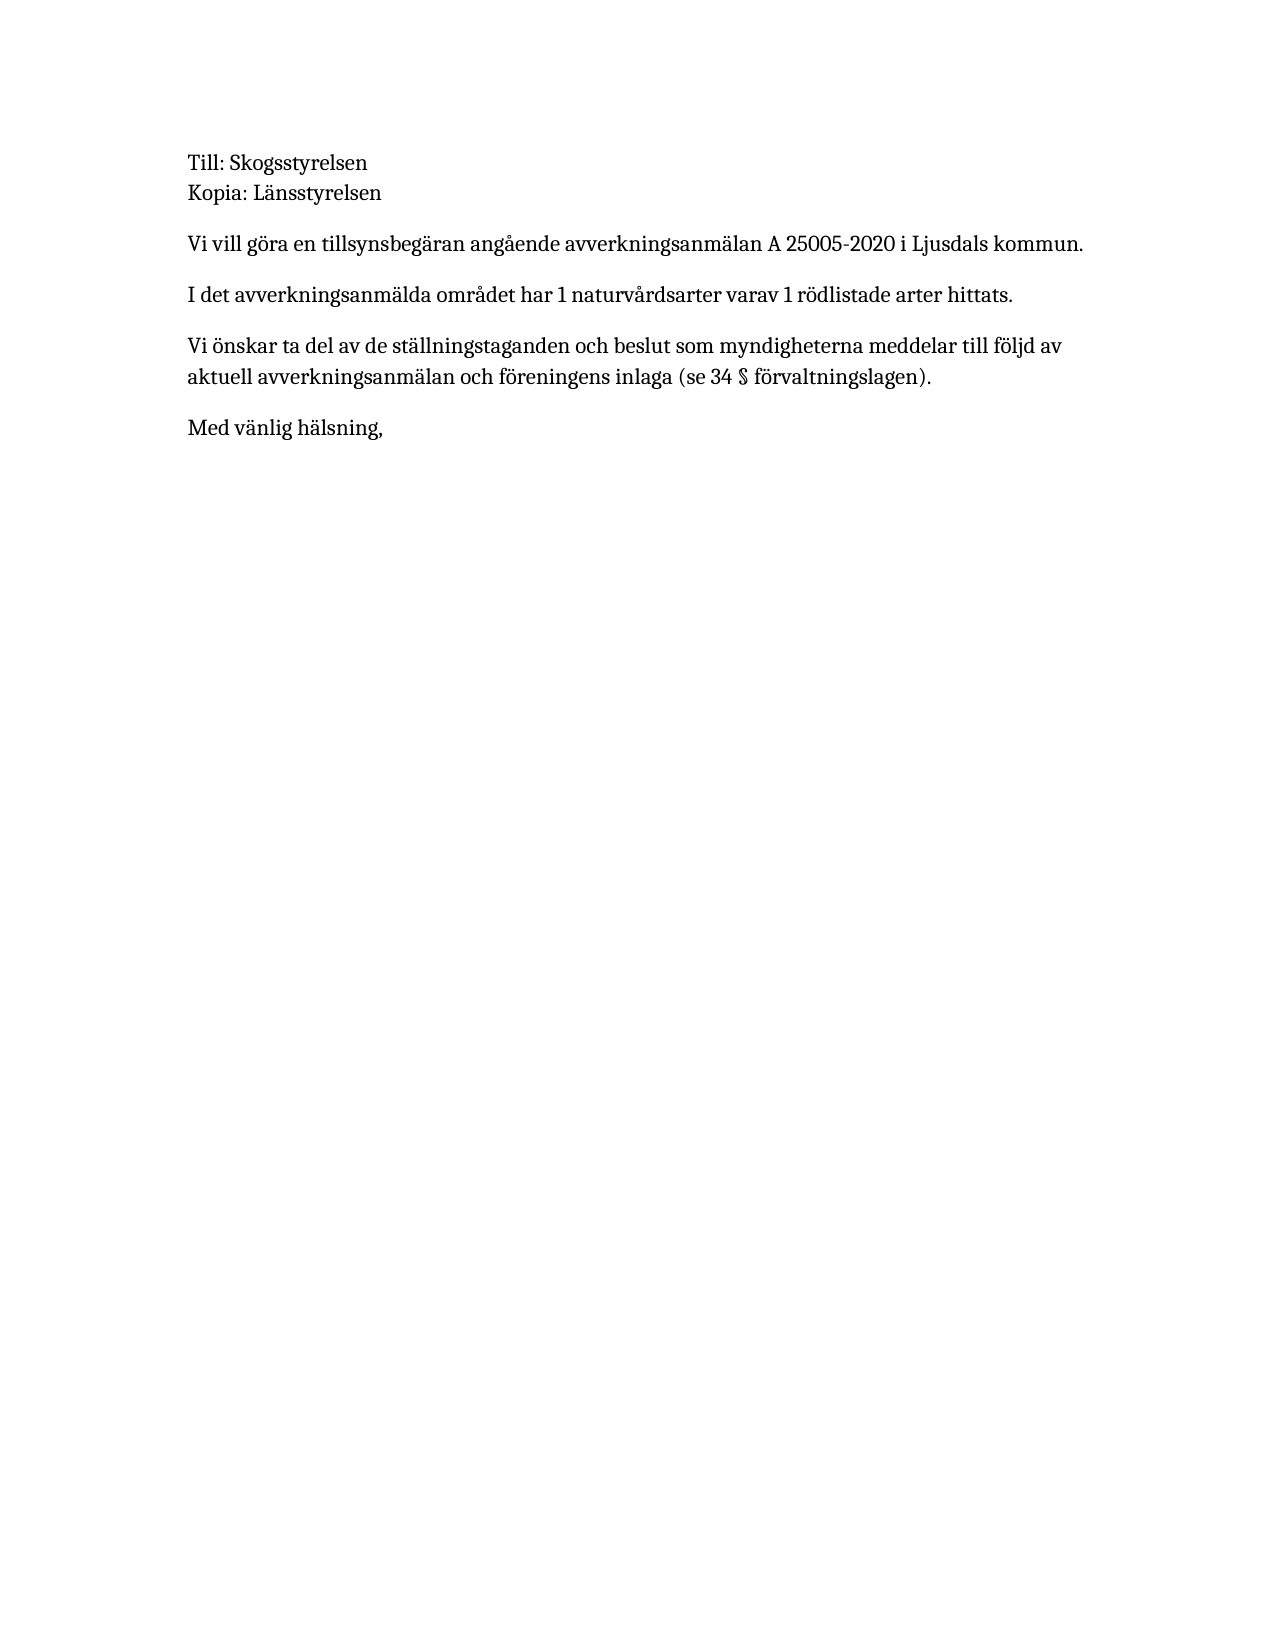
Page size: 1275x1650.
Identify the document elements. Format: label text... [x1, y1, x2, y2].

text Med vänlig hälsning, [187, 414, 1087, 471]
text Vi önskar ta del av de ställningstaganden och beslut som myndigheterna meddelar till följd av aktuell avverkningsanmälan och föreningens inlaga (se 34 § förvaltningslagen). [187, 333, 1087, 390]
text Vi vill göra en tillsynsbegäran angående avverkningsanmälan A 25005-2020 i Ljusdals kommun. [187, 231, 1087, 258]
text Till: Skogsstyrelsen Kopia: Länsstyrelsen [187, 150, 1087, 207]
text I det avverkningsanmälda området har 1 naturvårdsarter varav 1 rödlistade arter hittats. [187, 282, 1087, 309]
